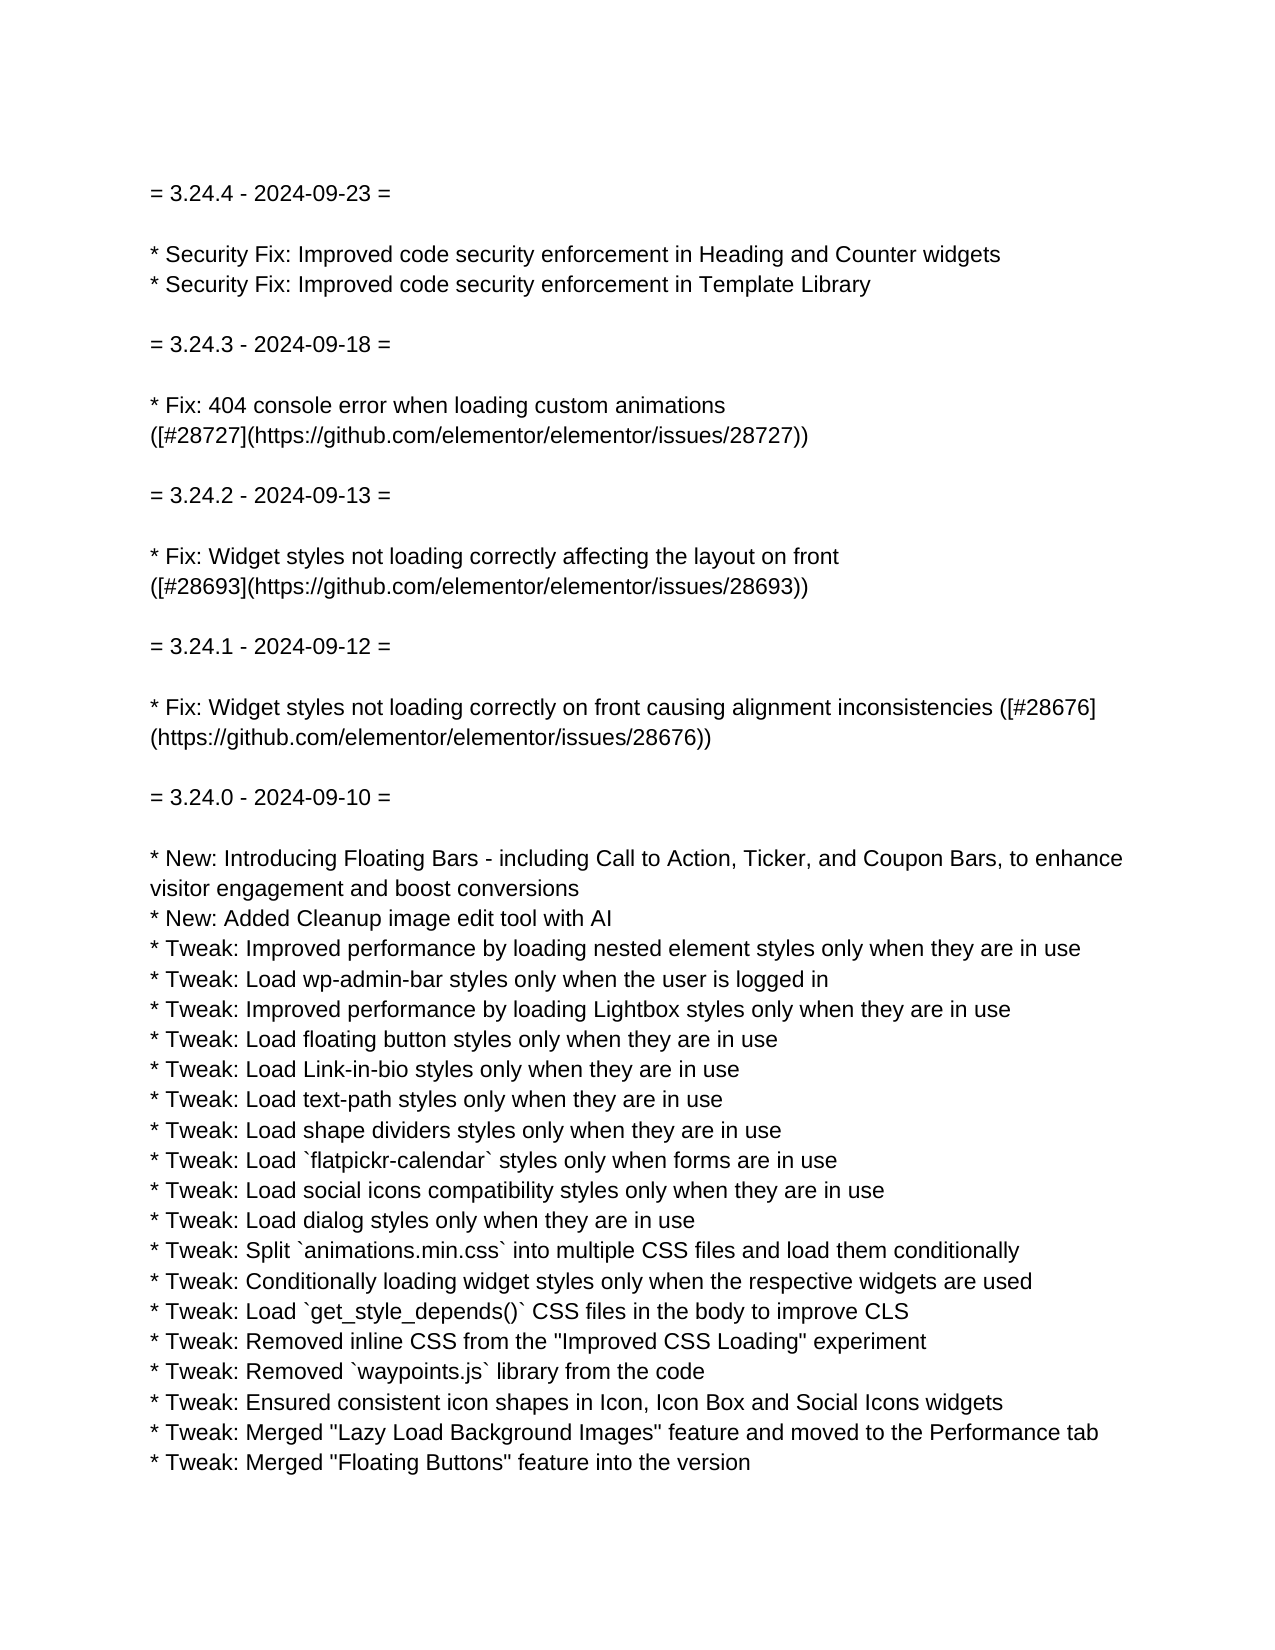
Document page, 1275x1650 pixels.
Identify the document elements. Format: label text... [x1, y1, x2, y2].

text * Tweak: Removed inline CSS from the "Improved CSS Loading" experiment [150, 1328, 1125, 1354]
text * Tweak: Load `flatpickr-calendar` styles only when forms are in use [150, 1147, 1125, 1173]
text * Tweak: Load dialog styles only when they are in use [150, 1207, 1125, 1234]
text = 3.24.0 - 2024-09-10 = [150, 784, 1125, 811]
text = 3.24.1 - 2024-09-12 = [150, 633, 1125, 660]
text * Security Fix: Improved code security enforcement in Template Library [150, 271, 1125, 297]
text * Fix: Widget styles not loading correctly affecting the layout on front ([#28693](https://github.com/elementor/elementor/issues/28693)) [150, 543, 1125, 599]
text * Tweak: Load `get_style_depends()` CSS files in the body to improve CLS [150, 1298, 1125, 1324]
text * Fix: Widget styles not loading correctly on front causing alignment inconsistencies ([#28676](https://github.com/elementor/elementor/issues/28676)) [150, 694, 1125, 750]
text * Tweak: Load shape dividers styles only when they are in use [150, 1117, 1125, 1143]
text = 3.24.4 - 2024-09-23 = [150, 180, 1125, 207]
text * Tweak: Load Link-in-bio styles only when they are in use [150, 1056, 1125, 1083]
text * Tweak: Load wp-admin-bar styles only when the user is logged in [150, 966, 1125, 992]
text * Fix: 404 console error when loading custom animations ([#28727](https://github.com/elementor/elementor/issues/28727)) [150, 392, 1125, 448]
text * Tweak: Improved performance by loading Lightbox styles only when they are in use [150, 996, 1125, 1022]
text * Tweak: Load social icons compatibility styles only when they are in use [150, 1177, 1125, 1203]
text * Tweak: Removed `waypoints.js` library from the code [150, 1358, 1125, 1385]
text * New: Introducing Floating Bars - including Call to Action, Ticker, and Coupon Bars, to enhance visitor engagement and boost conversions [150, 845, 1125, 901]
text * Tweak: Merged "Floating Buttons" feature into the version [150, 1449, 1125, 1475]
text * Security Fix: Improved code security enforcement in Heading and Counter widgets [150, 241, 1125, 267]
text * Tweak: Ensured consistent icon shapes in Icon, Icon Box and Social Icons widgets [150, 1388, 1125, 1415]
text * Tweak: Load floating button styles only when they are in use [150, 1026, 1125, 1052]
text * Tweak: Split `animations.min.css` into multiple CSS files and load them conditionally [150, 1237, 1125, 1264]
text * Tweak: Improved performance by loading nested element styles only when they are in use [150, 935, 1125, 962]
text * Tweak: Conditionally loading widget styles only when the respective widgets are used [150, 1268, 1125, 1294]
text * Tweak: Merged "Lazy Load Background Images" feature and moved to the Performance tab [150, 1419, 1125, 1445]
text = 3.24.2 - 2024-09-13 = [150, 482, 1125, 509]
text * Tweak: Load text-path styles only when they are in use [150, 1086, 1125, 1113]
text * New: Added Cleanup image edit tool with AI [150, 905, 1125, 932]
text = 3.24.3 - 2024-09-18 = [150, 331, 1125, 358]
